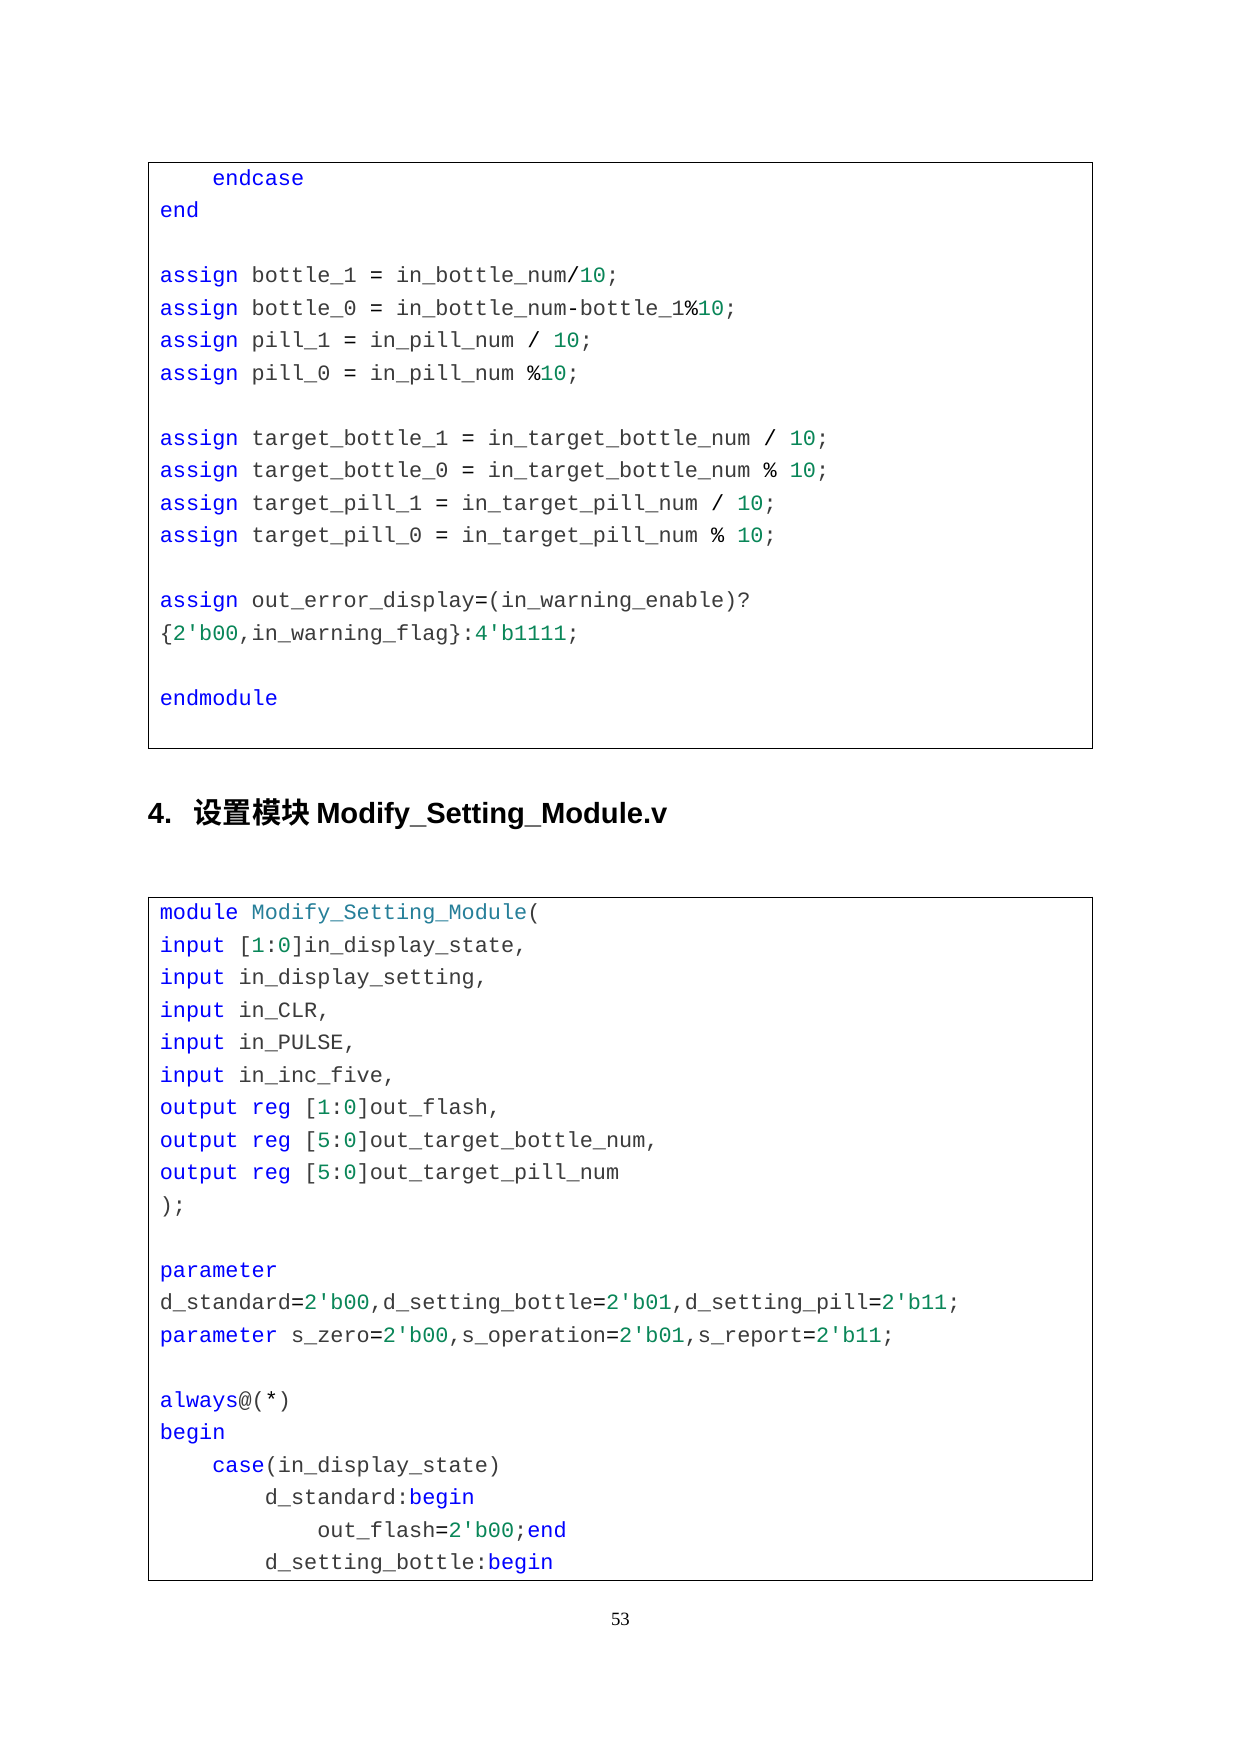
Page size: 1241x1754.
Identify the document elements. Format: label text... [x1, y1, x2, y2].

subtitle 设置模块Modify_Setting_Module.v [148, 778, 1092, 843]
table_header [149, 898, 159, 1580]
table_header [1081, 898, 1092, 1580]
